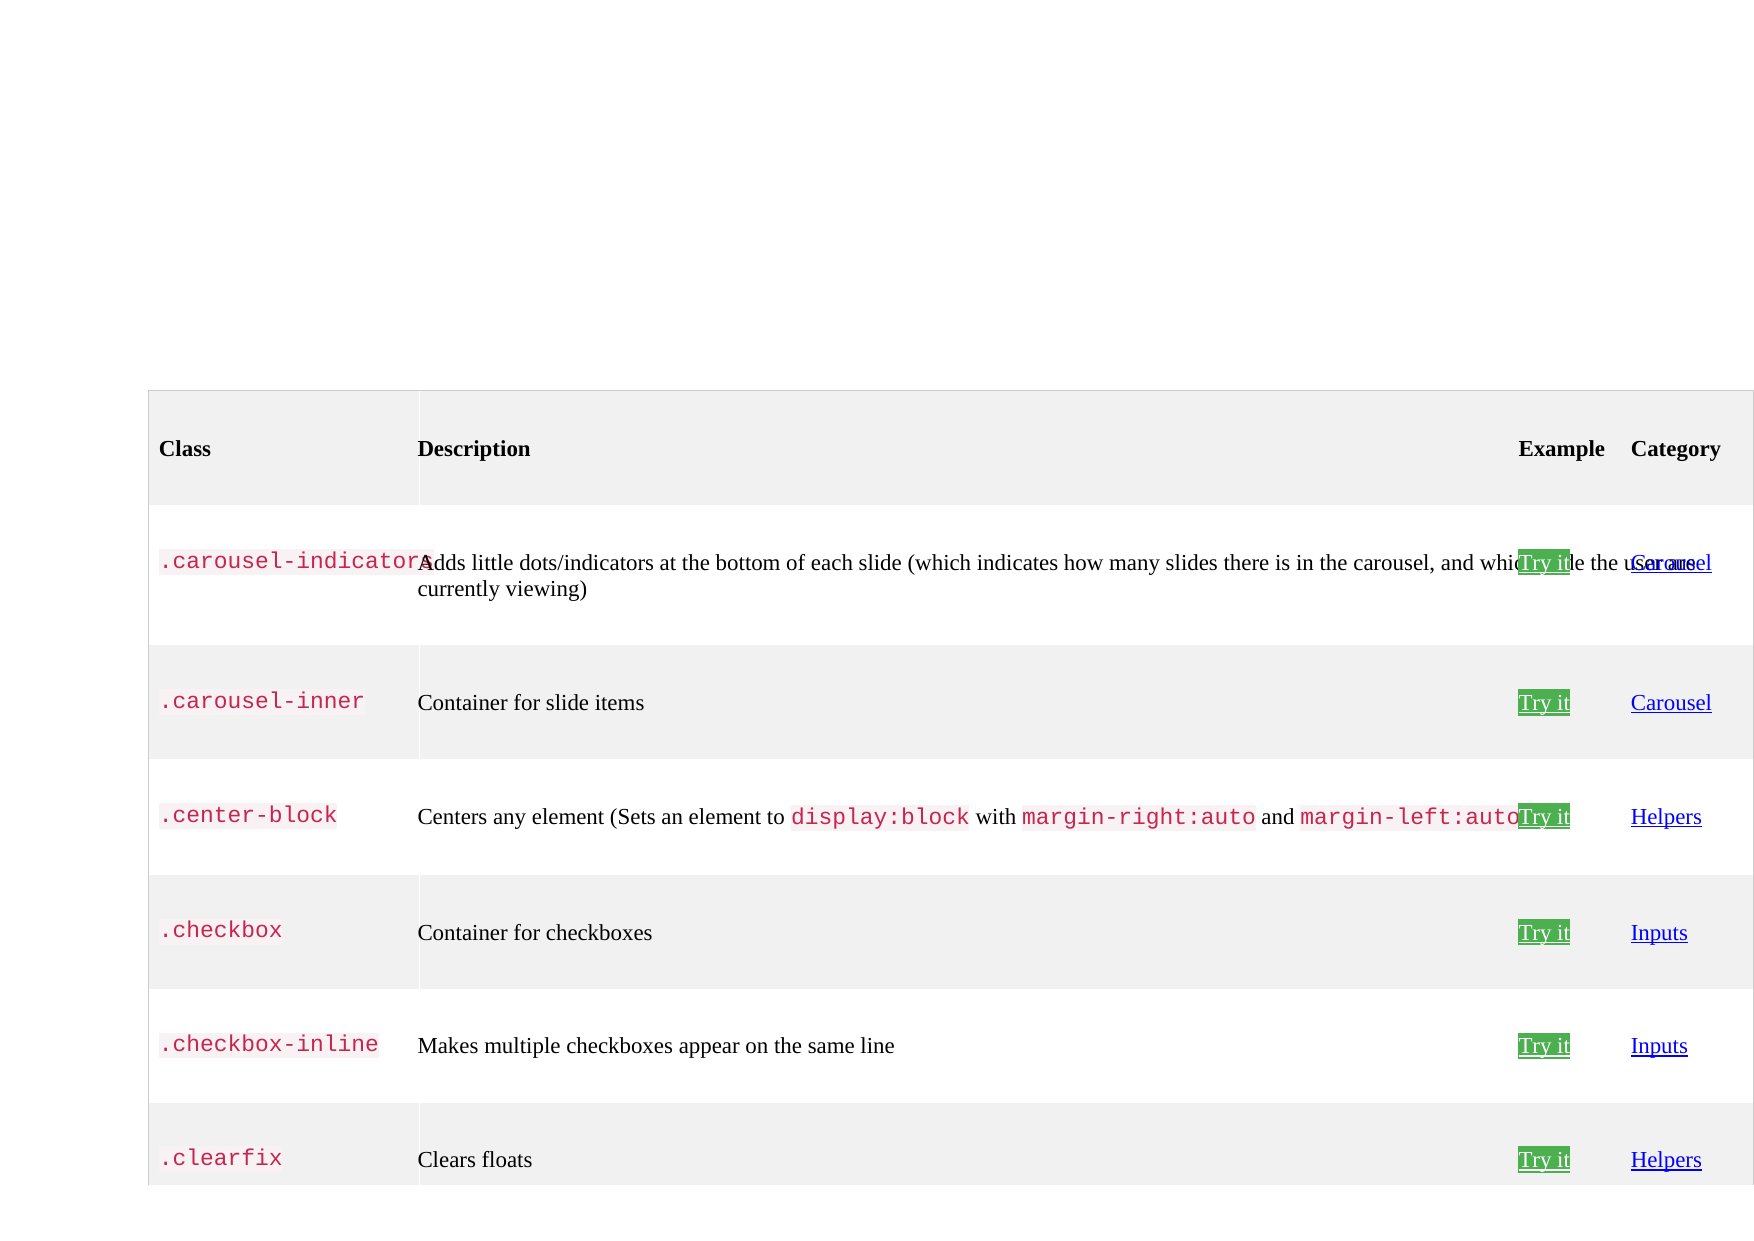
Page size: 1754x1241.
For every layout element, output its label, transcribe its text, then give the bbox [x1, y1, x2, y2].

table_cell Carousel [1633, 645, 1753, 759]
table_cell Try it [1521, 989, 1633, 1103]
table_header Class [149, 391, 419, 505]
table_cell Inputs [1633, 875, 1753, 989]
table_cell .carousel-indicators [149, 505, 419, 645]
table_cell Centers any element (Sets an element to display:block with margin-right:auto and margin-left:auto) [420, 759, 1521, 875]
table_cell .carousel-inner [149, 645, 419, 759]
table_cell Try it [1521, 1103, 1633, 1185]
table_cell .checkbox-inline [149, 989, 419, 1103]
table_header Category [1633, 391, 1753, 505]
table_header Description [420, 391, 1521, 505]
table_cell .checkbox [149, 875, 419, 989]
table_header Example [1521, 391, 1633, 505]
table_cell Try it [1521, 875, 1633, 989]
table_cell Clears floats [420, 1103, 1521, 1185]
table_cell .center-block [149, 759, 419, 875]
table_cell Carousel [1633, 505, 1753, 645]
table_cell Helpers [1633, 759, 1753, 875]
table_cell Adds little dots/indicators at the bottom of each slide (which indicates how many slides there is in the carousel, and which slide the user are currently viewing) [420, 505, 1521, 645]
table_cell Container for checkboxes [420, 875, 1521, 989]
table_cell Helpers [1633, 1103, 1753, 1185]
table_cell .clearfix [149, 1103, 419, 1185]
table_cell Makes multiple checkboxes appear on the same line [420, 989, 1521, 1103]
table_cell Try it [1521, 505, 1633, 645]
table_cell Try it [1521, 759, 1633, 875]
table_cell Container for slide items [420, 645, 1521, 759]
table_cell Inputs [1633, 989, 1753, 1103]
table_cell Try it [1521, 645, 1633, 759]
